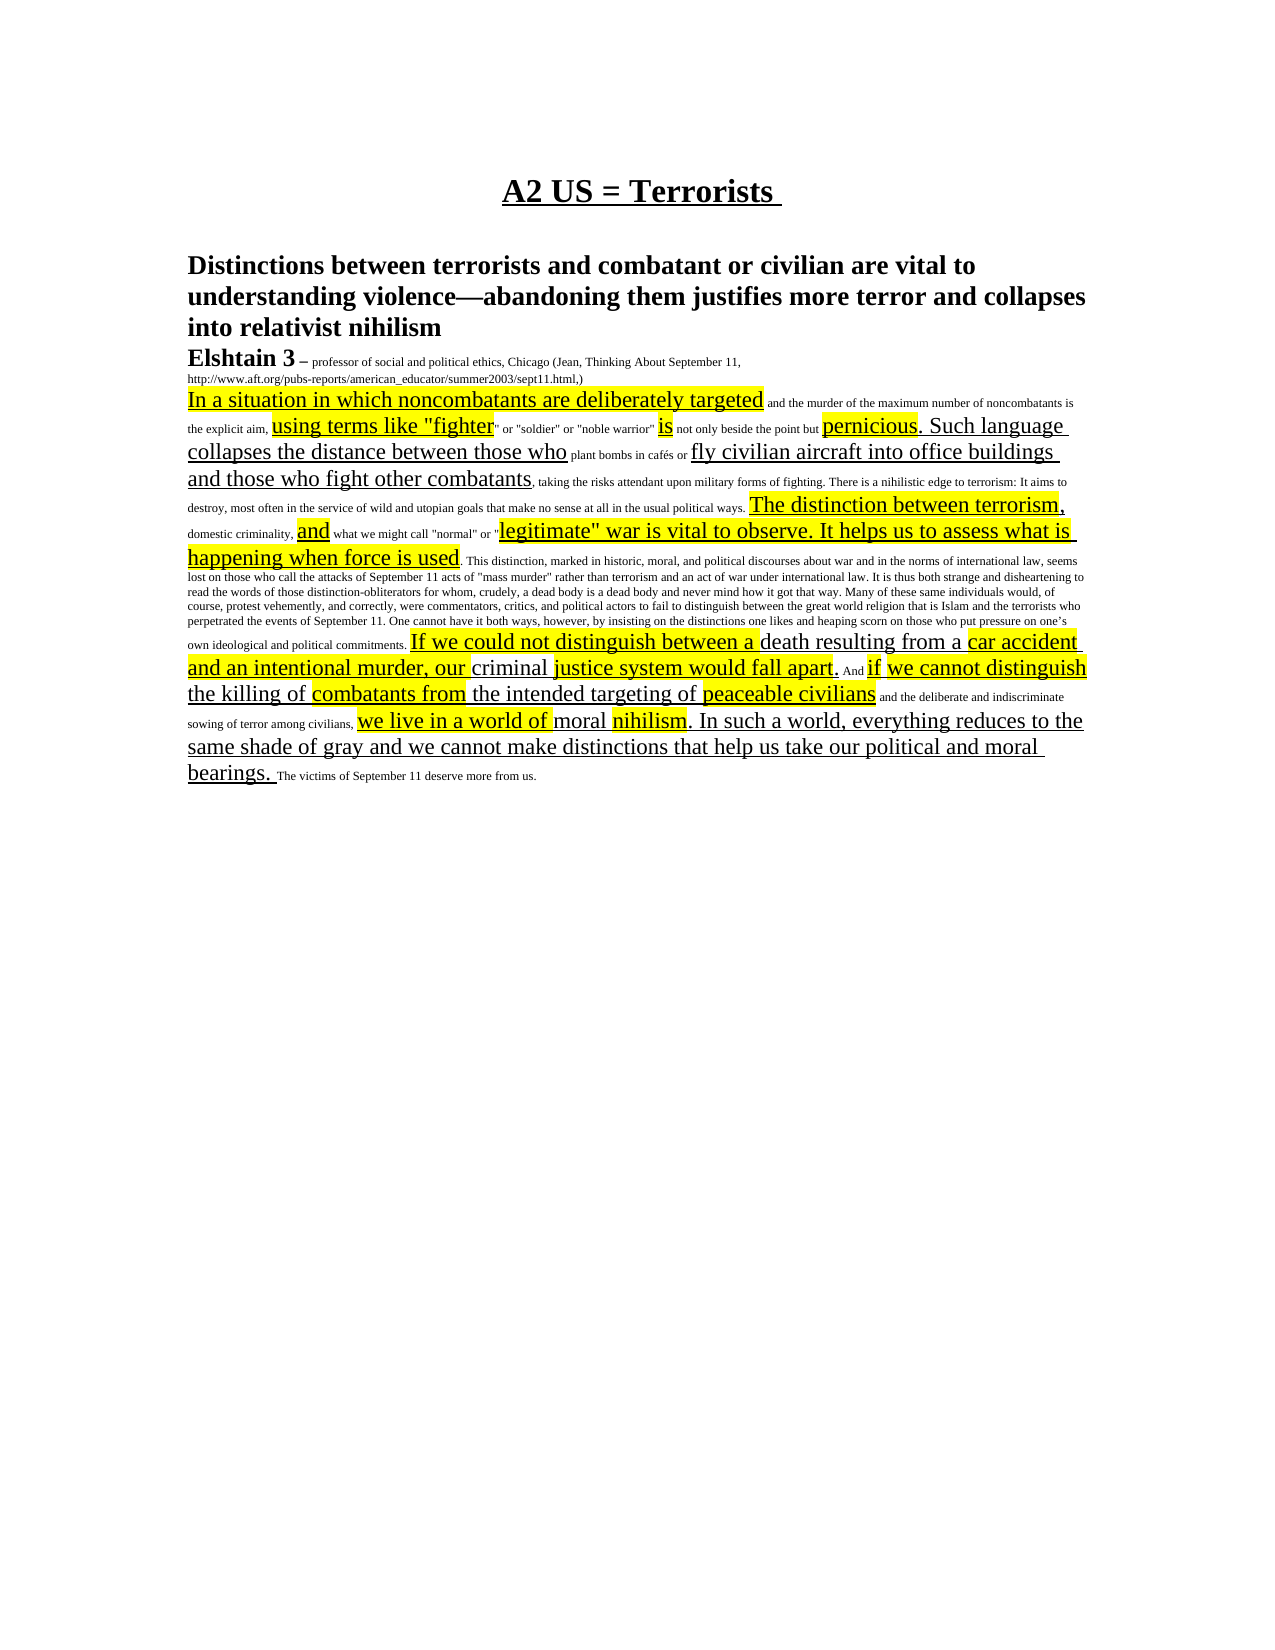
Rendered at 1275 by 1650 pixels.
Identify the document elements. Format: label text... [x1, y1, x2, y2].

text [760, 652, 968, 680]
subtitle Distinctions between terrorists and combatant or civilian are vital to understanding violence—abandoning them justifies more terror and collapses into relativist nihilism [187, 249, 1087, 343]
subtitle A2 US = Terrorists [187, 171, 1087, 209]
text In a situation in which noncombatants are deliberately targeted and the murder of the maximum number of noncombatants is the explicit aim, using terms like "fighter" or "soldier" or "noble warrior" is not only beside the point but pernicious. Such language collapses the distance between those who plant bombs in cafés or fly civilian aircraft into office buildings and those who fight other combatants, taking the risks attendant upon military forms of fighting. There is a nihilistic edge to terrorism: It aims to destroy, most often in the service of wild and utopian goals that make no sense at all in the usual political ways. The distinction between terrorism, domestic criminality, and what we might call "normal" or "legitimate" war is vital to observe. It helps us to assess what is happening when force is used. This distinction, marked in historic, moral, and political discourses about war and in the norms of international law, seems lost on those who call the attacks of September 11 acts of "mass murder" rather than terrorism and an act of war under international law. It is thus both strange and disheartening to read the words of those distinction-obliterators for whom, crudely, a dead body is a dead body and never mind how it got that way. Many of these same individuals would, of course, protest vehemently, and correctly, were commentators, critics, and political actors to fail to distinguish between the great world religion that is Islam and the terrorists who perpetrated the events of September 11. One cannot have it both ways, however, by insisting on the distinctions one likes and heaping scorn on those who put pressure on one’s own ideological and political commitments. If we could not distinguish between a death resulting from a car accident and an intentional murder, our criminal justice system would fall apart. And if we cannot distinguish the killing of combatants from the intended targeting of peaceable civilians and the deliberate and indiscriminate sowing of terror among civilians, we live in a world of moral nihilism. In such a world, everything reduces to the same shade of gray and we cannot make distinctions that help us take our political and moral bearings. The victims of September 11 deserve more from us. [187, 386, 1087, 677]
text Elshtain 3 – professor of social and political ethics, Chicago (Jean, Thinking About September 11, http://www.aft.org/pubs-reports/american_educator/summer2003/sept11.html,) [187, 343, 1087, 386]
